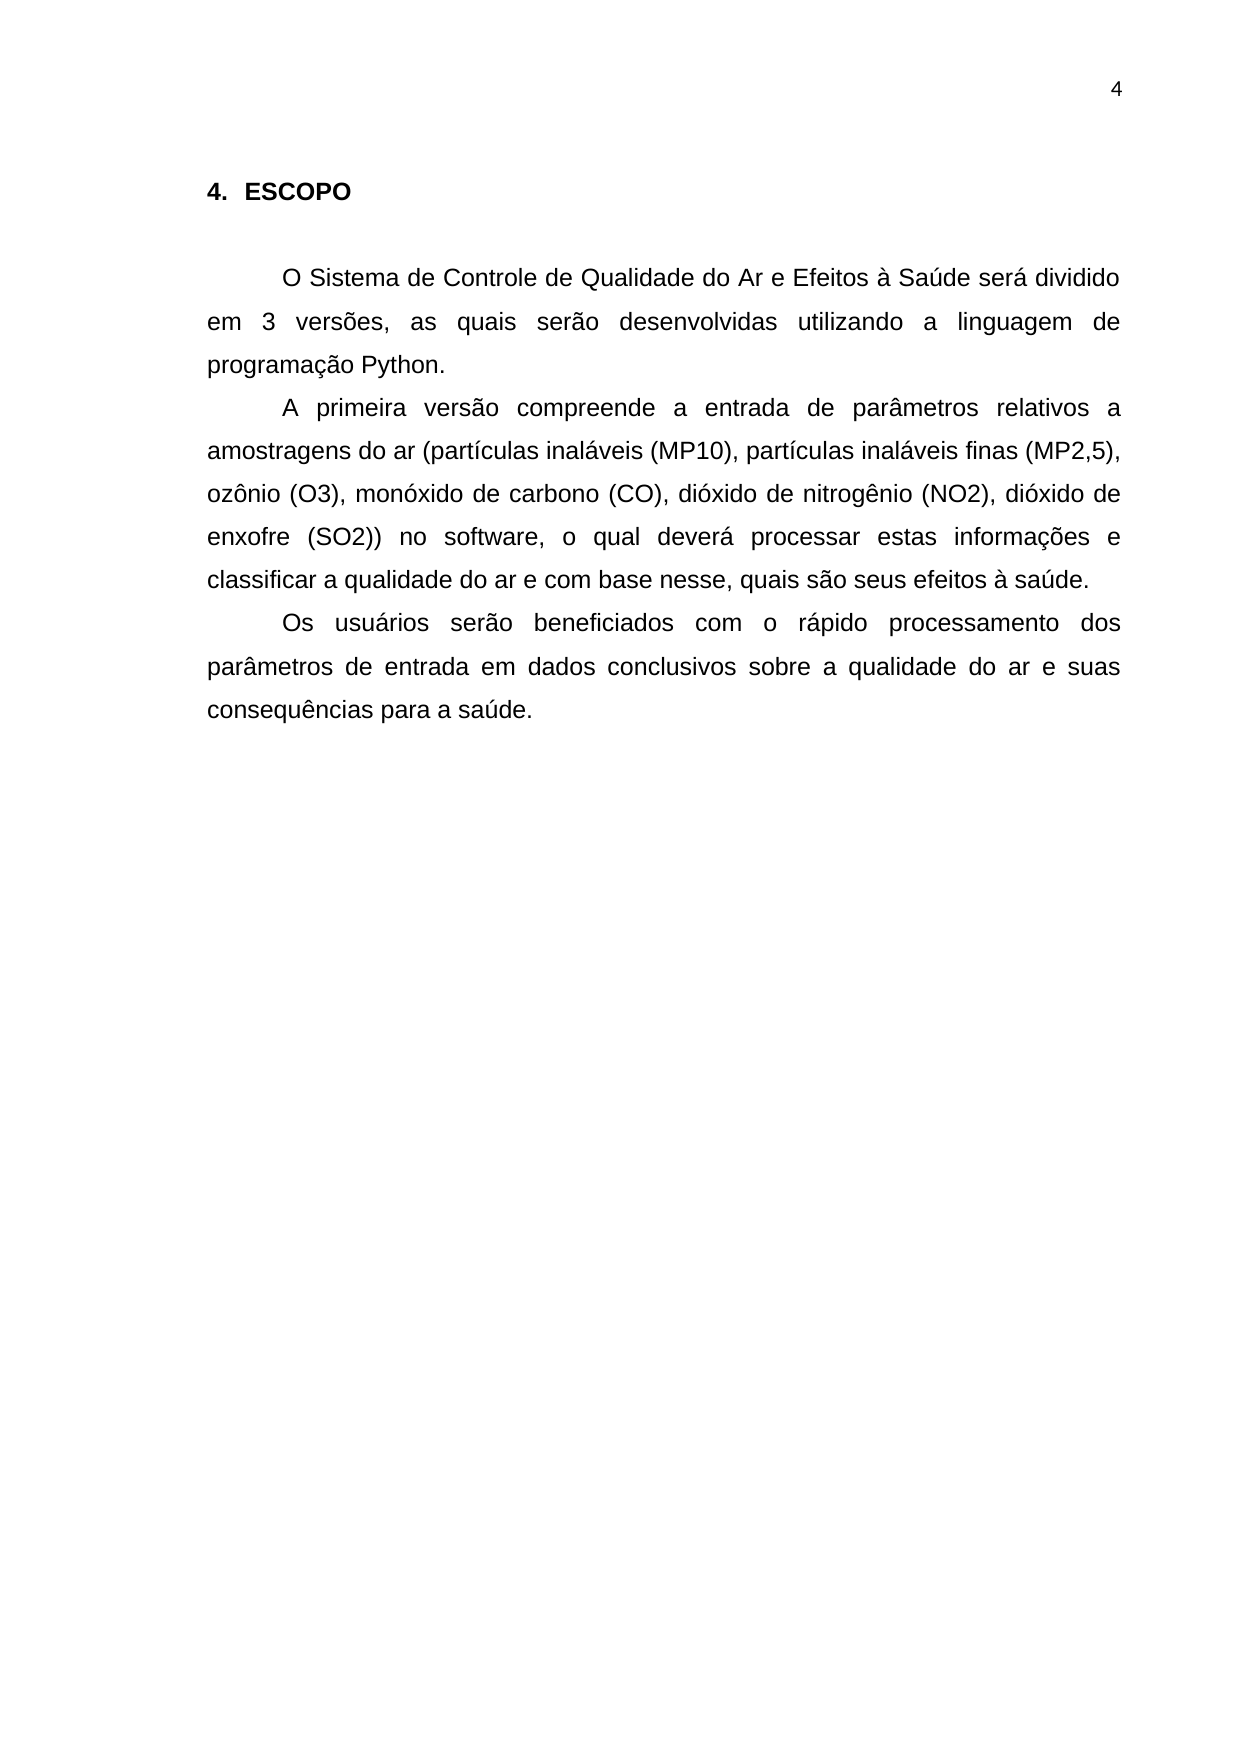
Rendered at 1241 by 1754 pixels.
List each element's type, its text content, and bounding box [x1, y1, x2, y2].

text Os usuários serão beneficiados com o rápido processamento dos parâmetros de entrada em dados conclusivos sobre a qualidade do ar e suas consequências para a saúde. [207, 608, 1122, 723]
text O Sistema de Controle de Qualidade do Ar e Efeitos à Saúde será dividido em 3 versões, as quais serão desenvolvidas utilizando a linguagem de programação Python. [207, 263, 1122, 378]
subtitle ESCOPO [207, 177, 1122, 206]
text A primeira versão compreende a entrada de parâmetros relativos a amostragens do ar (partículas inaláveis (MP10), partículas inaláveis finas (MP2,5), ozônio (O3), monóxido de carbono (CO), dióxido de nitrogênio (NO2), dióxido de enxofre (SO2)) no software, o qual deverá processar estas informações e classificar a qualidade do ar e com base nesse, quais são seus efeitos à saúde. [207, 393, 1122, 594]
